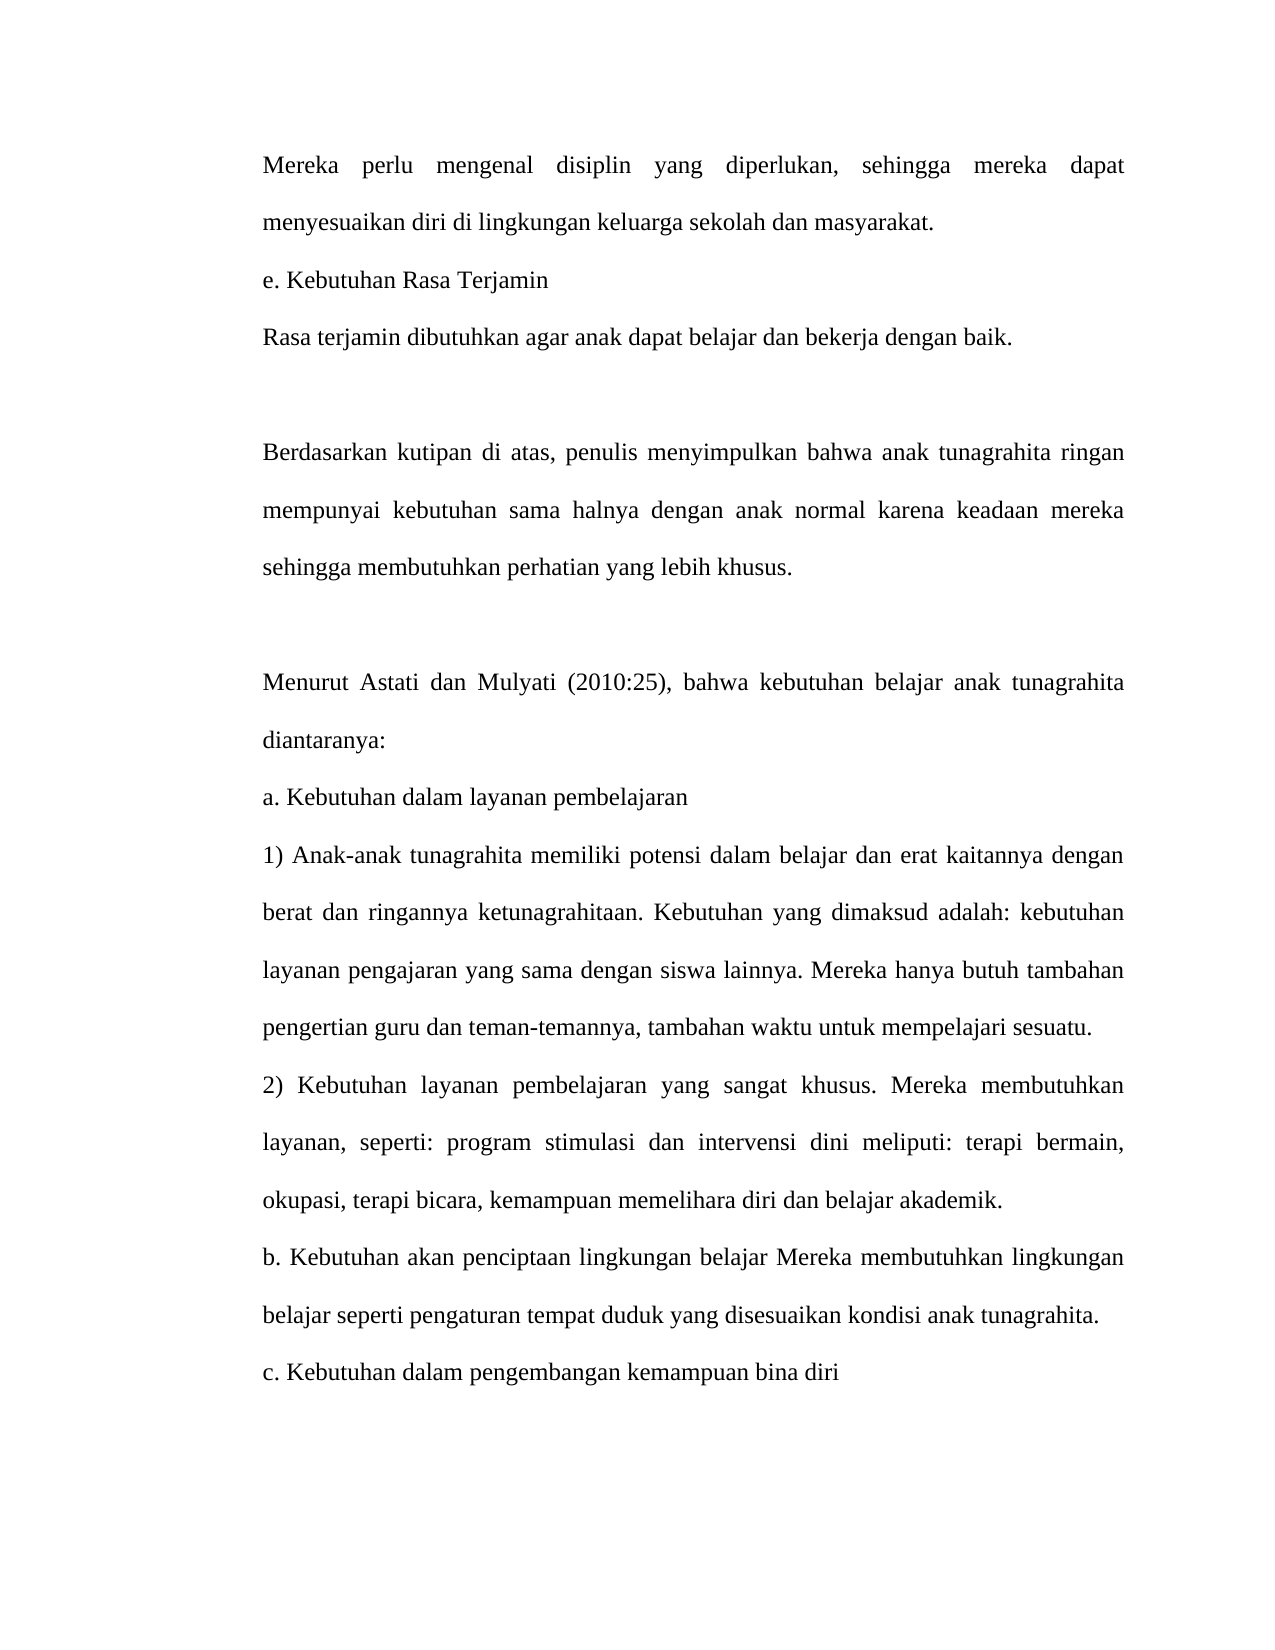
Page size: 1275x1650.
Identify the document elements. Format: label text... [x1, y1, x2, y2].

list Berdasarkan kutipan di atas, penulis menyimpulkan bahwa anak tunagrahita ringan mempunyai kebutuhan sama halnya dengan anak normal karena keadaan mereka sehingga membutuhkan perhatian yang lebih khusus. [262, 437, 1125, 581]
list 1) Anak-anak tunagrahita memiliki potensi dalam belajar dan erat kaitannya dengan berat dan ringannya ketunagrahitaan. Kebutuhan yang dimaksud adalah: kebutuhan layanan pengajaran yang sama dengan siswa lainnya. Mereka hanya butuh tambahan pengertian guru dan teman-temannya, tambahan waktu untuk mempelajari sesuatu. [262, 840, 1125, 1041]
list 2) Kebutuhan layanan pembelajaran yang sangat khusus. Mereka membutuhkan layanan, seperti: program stimulasi dan intervensi dini meliputi: terapi bermain, okupasi, terapi bicara, kemampuan memelihara diri dan belajar akademik. [262, 1070, 1125, 1214]
list Mereka perlu mengenal disiplin yang diperlukan, sehingga mereka dapat menyesuaikan diri di lingkungan keluarga sekolah dan masyarakat. [262, 150, 1125, 236]
list Menurut Astati dan Mulyati (2010:25), bahwa kebutuhan belajar anak tunagrahita diantaranya: [262, 667, 1125, 754]
list c. Kebutuhan dalam pengembangan kemampuan bina diri [262, 1357, 1125, 1386]
list b. Kebutuhan akan penciptaan lingkungan belajar Mereka membutuhkan lingkungan belajar seperti pengaturan tempat duduk yang disesuaikan kondisi anak tunagrahita. [262, 1242, 1125, 1329]
list Rasa terjamin dibutuhkan agar anak dapat belajar dan bekerja dengan baik. [262, 322, 1125, 351]
list e. Kebutuhan Rasa Terjamin [262, 265, 1125, 294]
list a. Kebutuhan dalam layanan pembelajaran [262, 782, 1125, 811]
